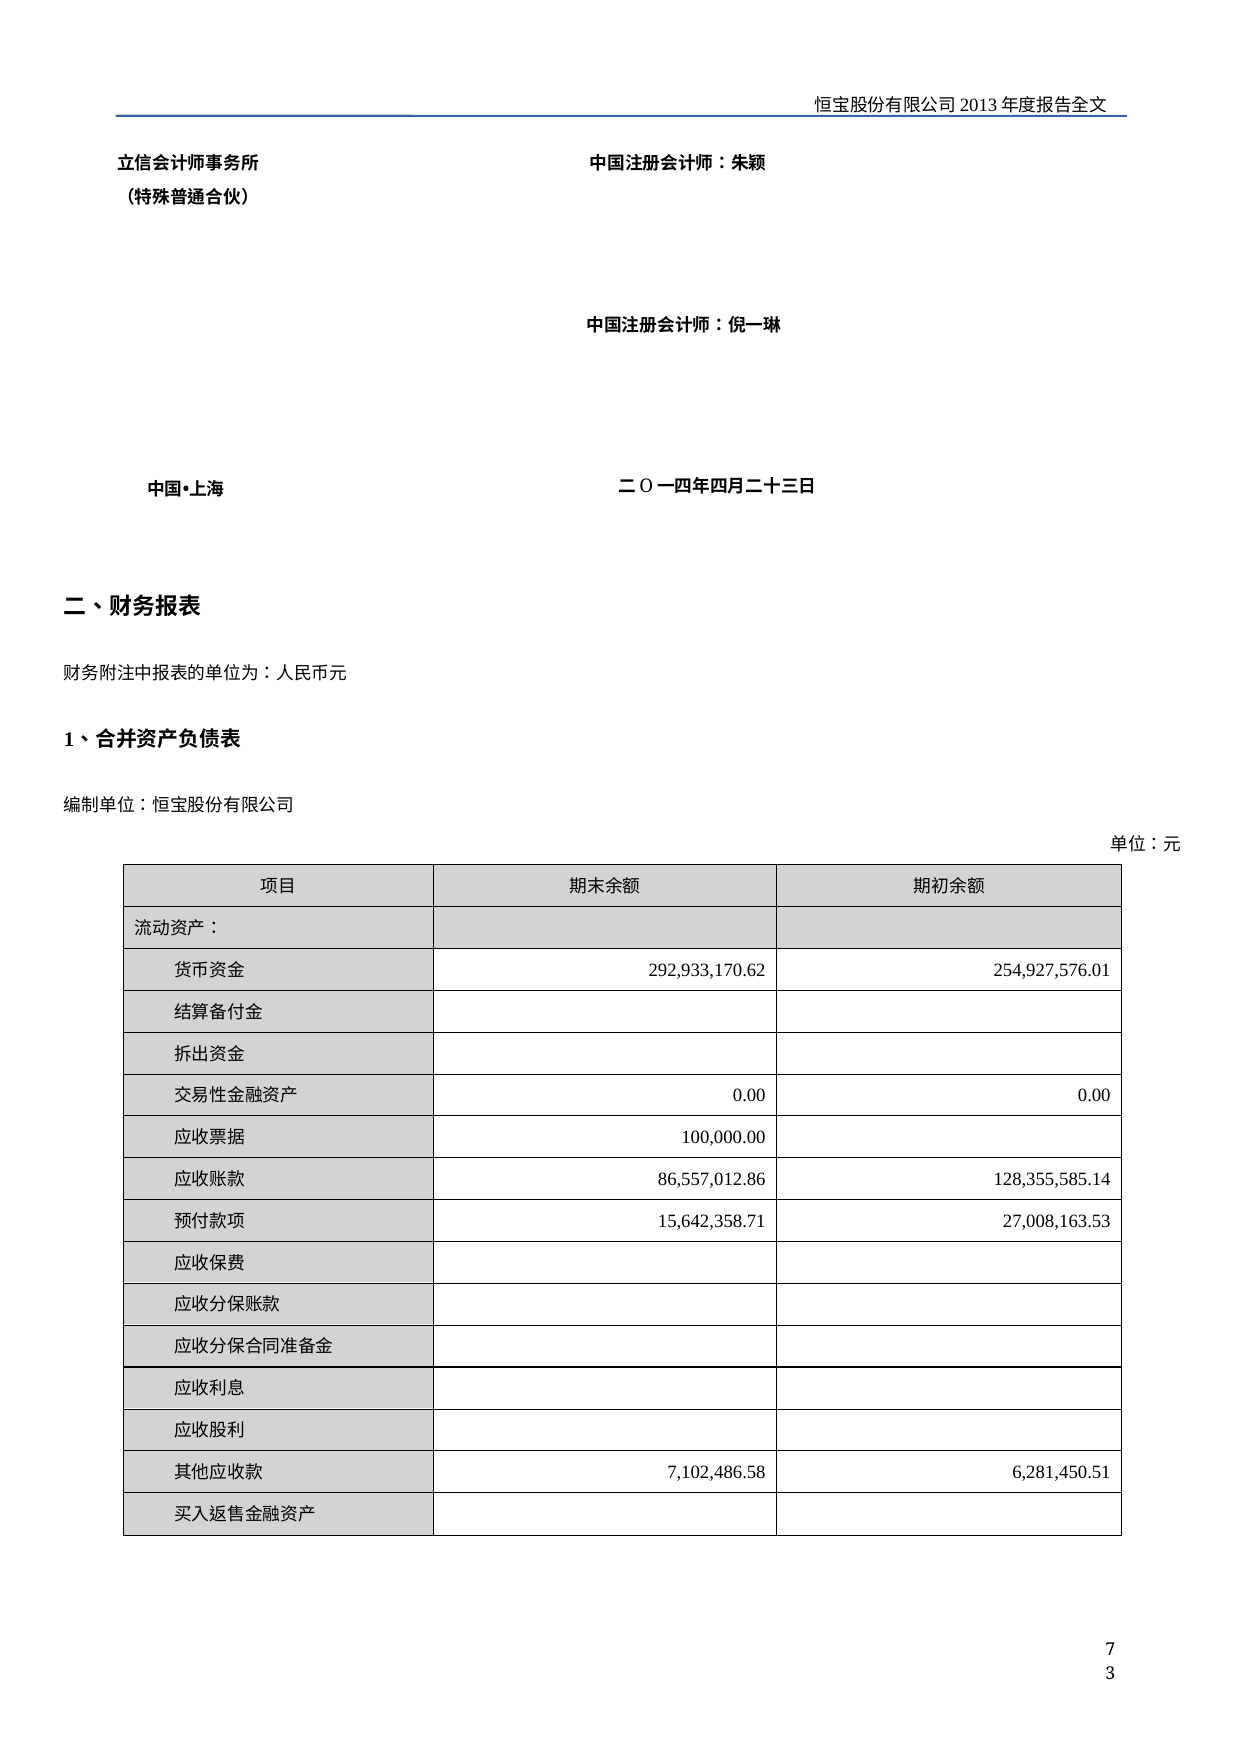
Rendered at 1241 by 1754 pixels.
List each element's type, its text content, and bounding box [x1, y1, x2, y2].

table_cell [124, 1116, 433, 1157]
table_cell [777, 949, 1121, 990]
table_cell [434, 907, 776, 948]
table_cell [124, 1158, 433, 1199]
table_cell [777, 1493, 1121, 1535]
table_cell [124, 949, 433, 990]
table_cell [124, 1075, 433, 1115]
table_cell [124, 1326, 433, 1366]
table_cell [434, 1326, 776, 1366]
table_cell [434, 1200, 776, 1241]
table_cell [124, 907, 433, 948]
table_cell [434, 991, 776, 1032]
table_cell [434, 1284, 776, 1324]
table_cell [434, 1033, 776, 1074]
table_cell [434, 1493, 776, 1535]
text 财务附注中报表的单位为：人民币元 [64, 661, 1181, 685]
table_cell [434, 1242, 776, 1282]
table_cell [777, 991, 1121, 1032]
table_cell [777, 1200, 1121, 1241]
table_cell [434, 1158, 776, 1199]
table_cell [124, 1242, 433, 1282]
text 二、财务报表 [64, 590, 1181, 621]
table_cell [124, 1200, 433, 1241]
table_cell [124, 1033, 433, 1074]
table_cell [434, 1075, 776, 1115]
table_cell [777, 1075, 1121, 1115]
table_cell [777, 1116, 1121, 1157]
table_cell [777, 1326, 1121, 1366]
text 单位：元 [64, 831, 1181, 855]
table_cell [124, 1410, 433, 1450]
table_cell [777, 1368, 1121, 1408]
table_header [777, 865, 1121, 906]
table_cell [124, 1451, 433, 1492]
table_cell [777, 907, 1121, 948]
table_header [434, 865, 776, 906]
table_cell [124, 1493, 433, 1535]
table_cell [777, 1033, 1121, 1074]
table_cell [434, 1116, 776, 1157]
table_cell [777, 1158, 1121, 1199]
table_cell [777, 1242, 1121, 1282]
text 1、合并资产负债表 [64, 724, 1181, 753]
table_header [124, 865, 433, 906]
text 编制单位：恒宝股份有限公司 [64, 792, 1181, 817]
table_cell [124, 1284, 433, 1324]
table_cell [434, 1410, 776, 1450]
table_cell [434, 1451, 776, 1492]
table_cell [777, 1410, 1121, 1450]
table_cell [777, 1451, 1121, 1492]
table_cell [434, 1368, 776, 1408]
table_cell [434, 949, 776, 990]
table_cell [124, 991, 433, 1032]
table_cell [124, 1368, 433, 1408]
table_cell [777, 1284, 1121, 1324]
